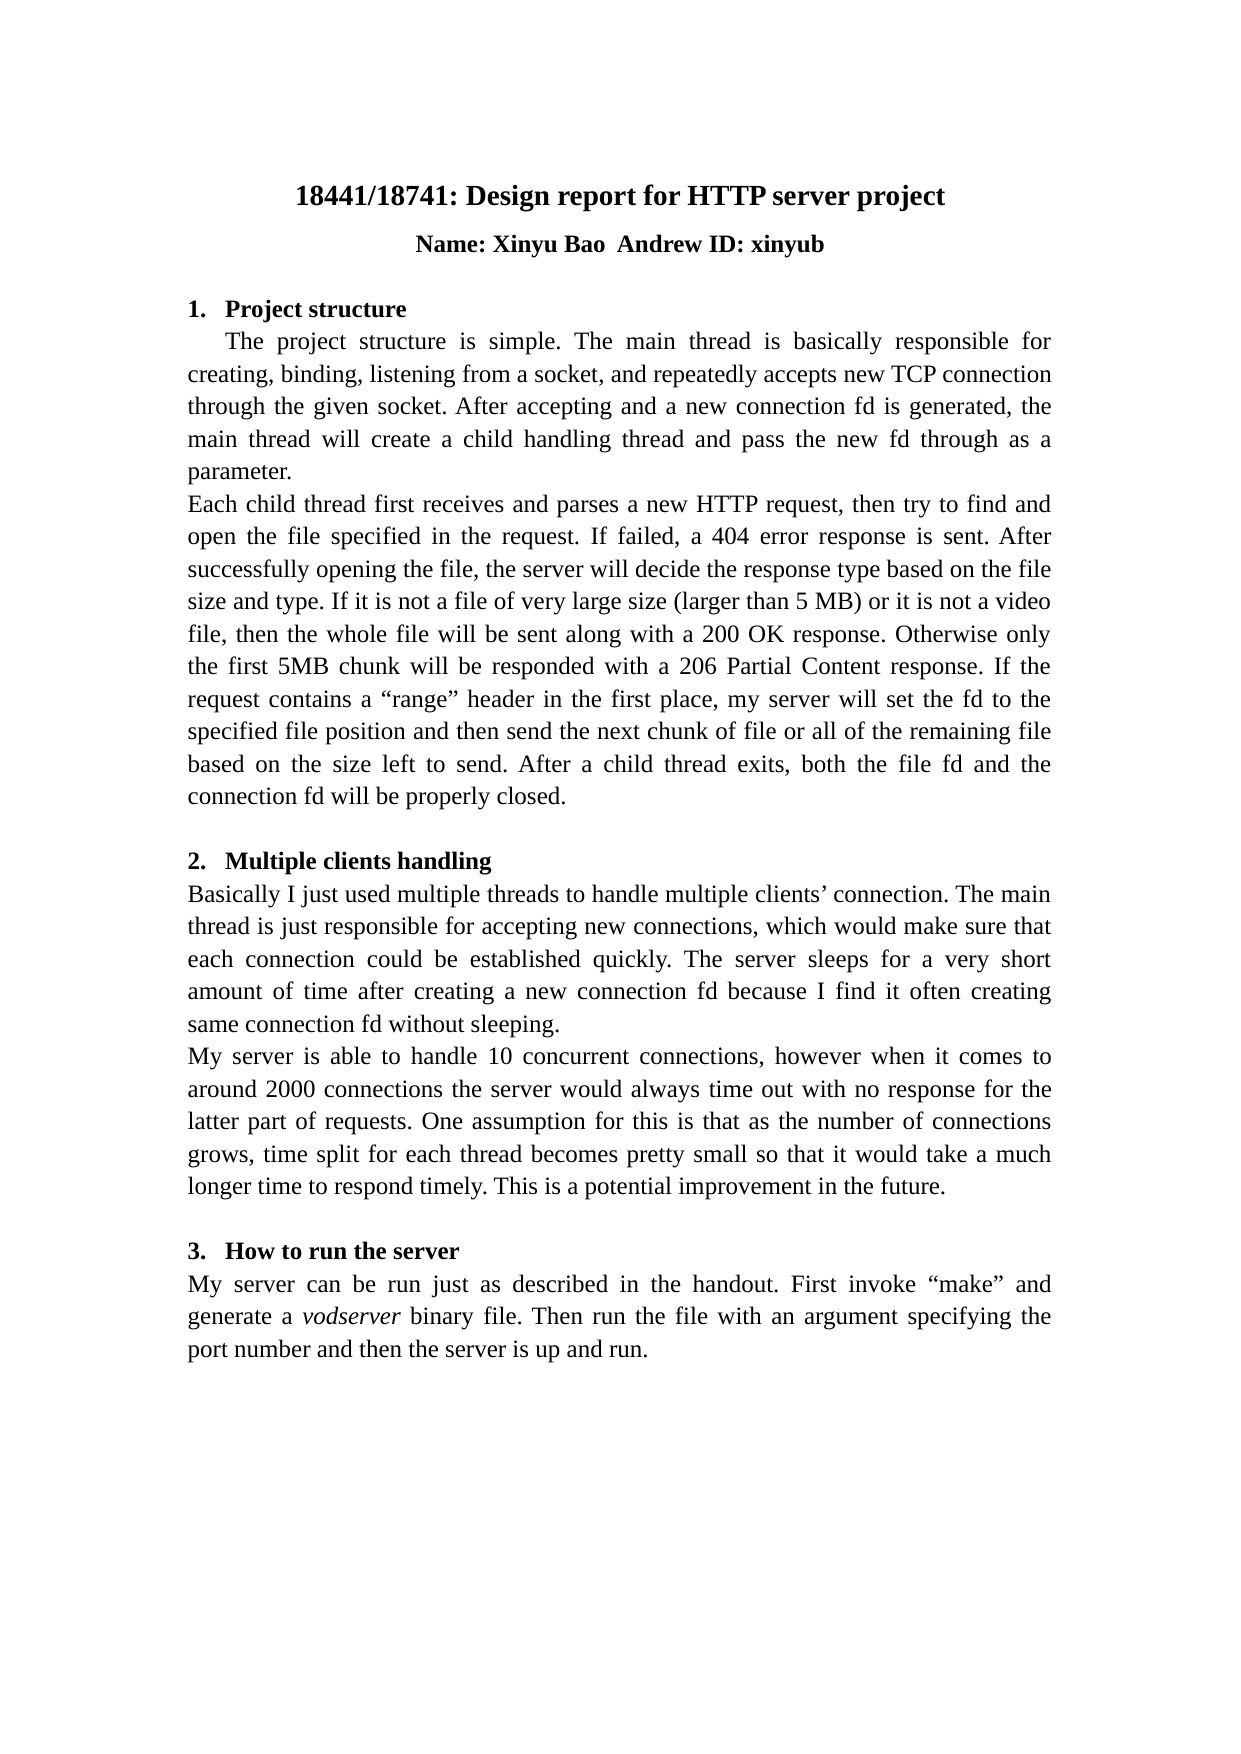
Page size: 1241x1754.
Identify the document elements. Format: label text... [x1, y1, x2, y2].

list Project structure [187, 292, 1053, 324]
list How to run the server [187, 1234, 1053, 1267]
text 18441/18741: Design report for HTTP server project [187, 162, 1053, 227]
text My server is able to handle 10 concurrent connections, however when it comes to around 2000 connections the server would always time out with no response for the latter part of requests. One assumption for this is that as the number of connections grows, time split for each thread becomes pretty small so that it would take a much longer time to respond timely. This is a potential improvement in the future. [187, 1039, 1053, 1202]
text Each child thread first receives and parses a new HTTP request, then try to find and open the file specified in the request. If failed, a 404 error response is sent. After successfully opening the file, the server will decide the response type based on the file size and type. If it is not a file of very large size (larger than 5 MB) or it is not a video file, then the whole file will be sent along with a 200 OK response. Otherwise only the first 5MB chunk will be responded with a 206 Partial Content response. If the request contains a “range” header in the first place, my server will set the fd to the specified file position and then send the next chunk of file or all of the remaining file based on the size left to send. After a child thread exits, both the file fd and the connection fd will be properly closed. [187, 487, 1053, 812]
text The project structure is simple. The main thread is basically responsible for creating, binding, listening from a socket, and repeatedly accepts new TCP connection through the given socket. After accepting and a new connection fd is generated, the main thread will create a child handling thread and pass the new fd through as a parameter. [187, 324, 1053, 487]
text Basically I just used multiple threads to handle multiple clients’ connection. The main thread is just responsible for accepting new connections, which would make sure that each connection could be established quickly. The server sleeps for a very short amount of time after creating a new connection fd because I find it often creating same connection fd without sleeping. [187, 877, 1053, 1039]
text My server can be run just as described in the handout. First invoke “make” and generate a vodserver binary file. Then run the file with an argument specifying the port number and then the server is up and run. [187, 1267, 1053, 1364]
list Multiple clients handling [187, 844, 1053, 877]
text Name: Xinyu Bao Andrew ID: xinyub [187, 227, 1053, 259]
